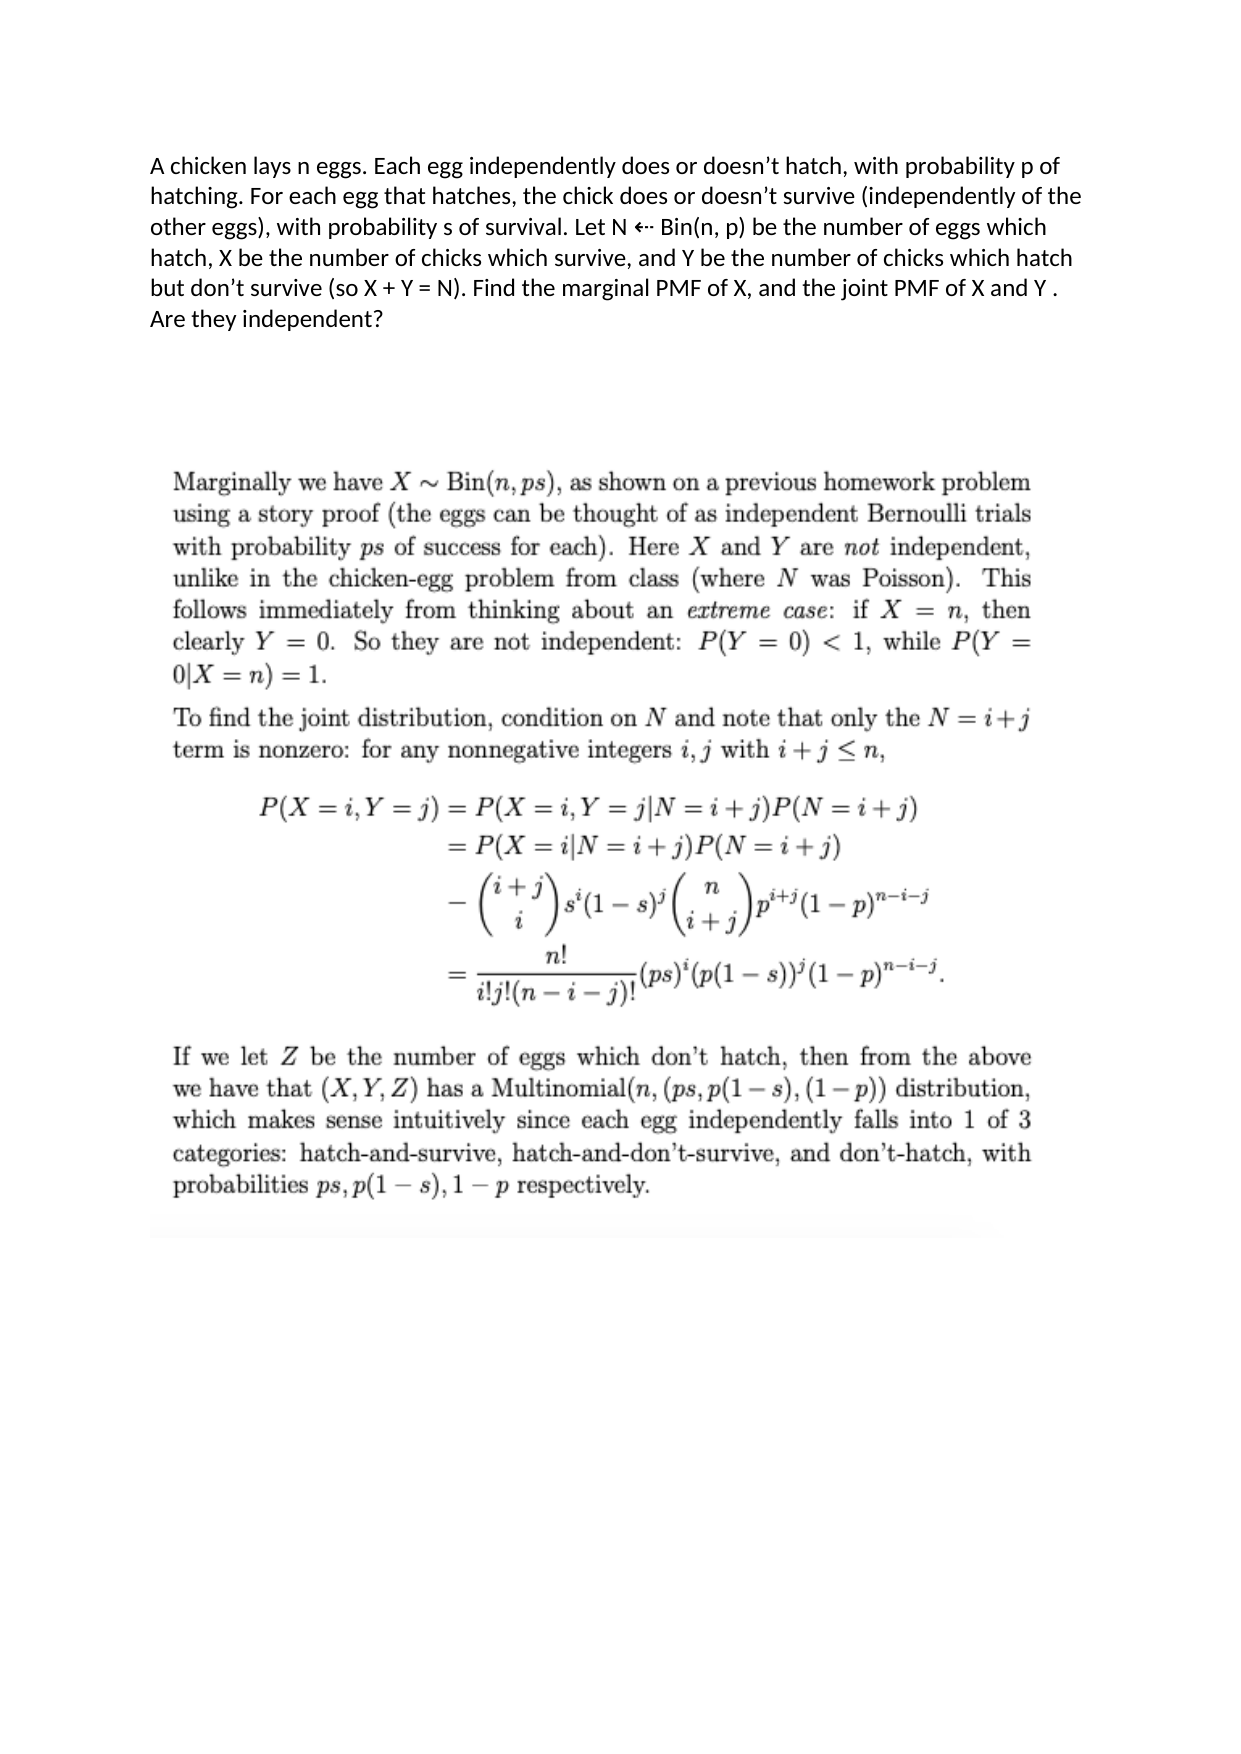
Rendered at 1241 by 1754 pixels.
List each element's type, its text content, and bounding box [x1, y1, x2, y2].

text Are they independent? [150, 303, 1090, 334]
text hatch, X be the number of chicks which survive, and Y be the number of chicks which hatch [150, 242, 1090, 273]
text but don’t survive (so X + Y = N). Find the marginal PMF of X, and the joint PMF of X and Y . [150, 273, 1090, 303]
text other eggs), with probability s of survival. Let N ⇠ Bin(n, p) be the number of eggs which [150, 211, 1090, 242]
text hatching. For each egg that hatches, the chick does or doesn’t survive (independently of the [150, 181, 1090, 211]
picture [150, 444, 1063, 1238]
text A chicken lays n eggs. Each egg independently does or doesn’t hatch, with probability p of [150, 150, 1090, 181]
